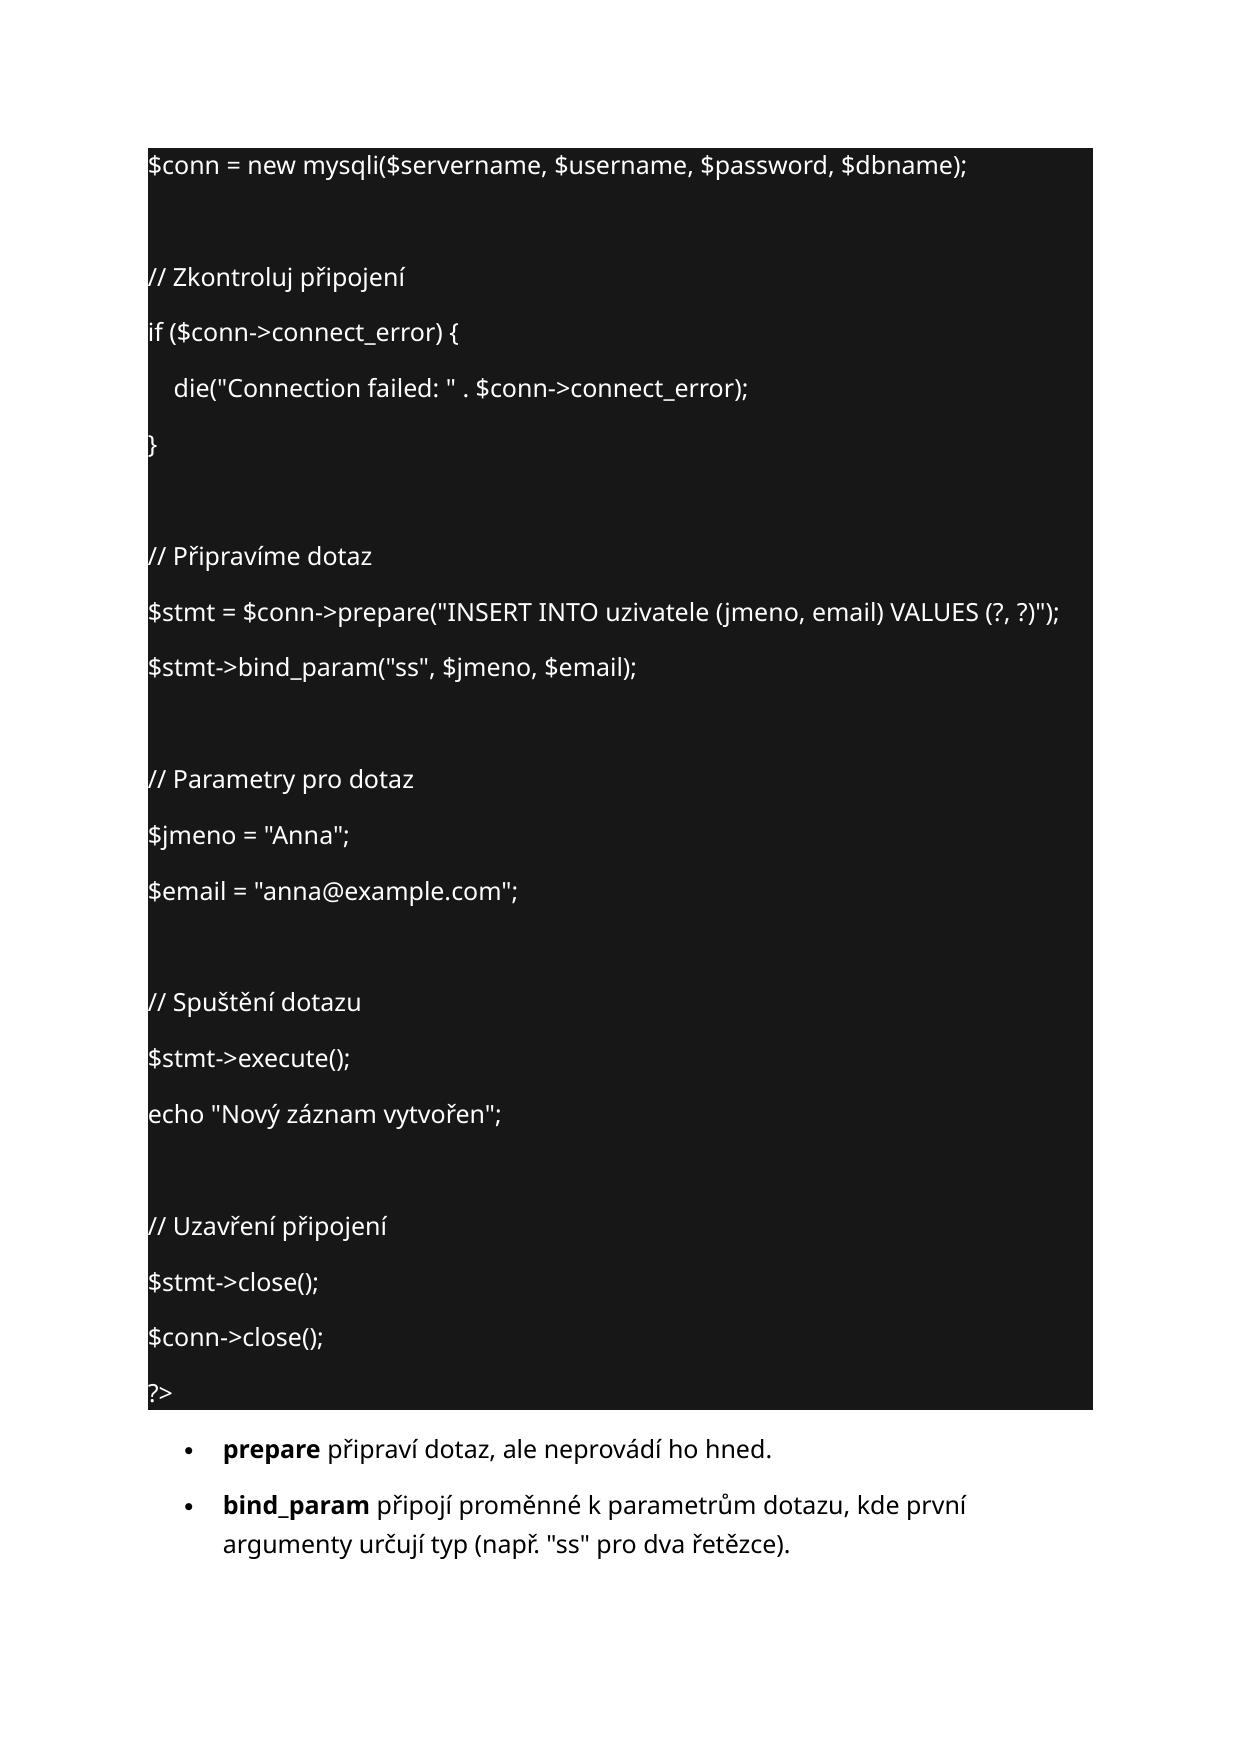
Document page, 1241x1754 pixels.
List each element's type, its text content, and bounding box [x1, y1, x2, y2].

text $stmt->close(); [148, 1264, 1093, 1298]
text $stmt = $conn->prepare("INSERT INTO uzivatele (jmeno, email) VALUES (?, ?)"); [148, 594, 1093, 628]
text ?> [148, 1376, 1093, 1410]
text // Připravíme dotaz [148, 538, 1093, 572]
text $email = "anna@example.com"; [148, 873, 1093, 907]
text $stmt->execute(); [148, 1041, 1093, 1075]
text // Parametry pro dotaz [148, 762, 1093, 796]
text $jmeno = "Anna"; [148, 818, 1093, 852]
text $stmt->bind_param("ss", $jmeno, $email); [148, 650, 1093, 684]
text if ($conn->connect_error) { [148, 315, 1093, 349]
text die("Connection failed: " . $conn->connect_error); [148, 371, 1093, 405]
text // Uzavření připojení [148, 1208, 1093, 1242]
text // Spuštění dotazu [148, 985, 1093, 1019]
text $conn->close(); [148, 1320, 1093, 1354]
list prepare připraví dotaz, ale neprovádí ho hned. [185, 1432, 1093, 1466]
text echo "Nový záznam vytvořen"; [148, 1097, 1093, 1131]
list bind_param připojí proměnné k parametrům dotazu, kde první argumenty určují typ (např. "ss" pro dva řetězce). [185, 1488, 1093, 1561]
text } [148, 427, 1093, 461]
text $conn = new mysqli($servername, $username, $password, $dbname); [148, 148, 1093, 182]
text // Zkontroluj připojení [148, 259, 1093, 293]
